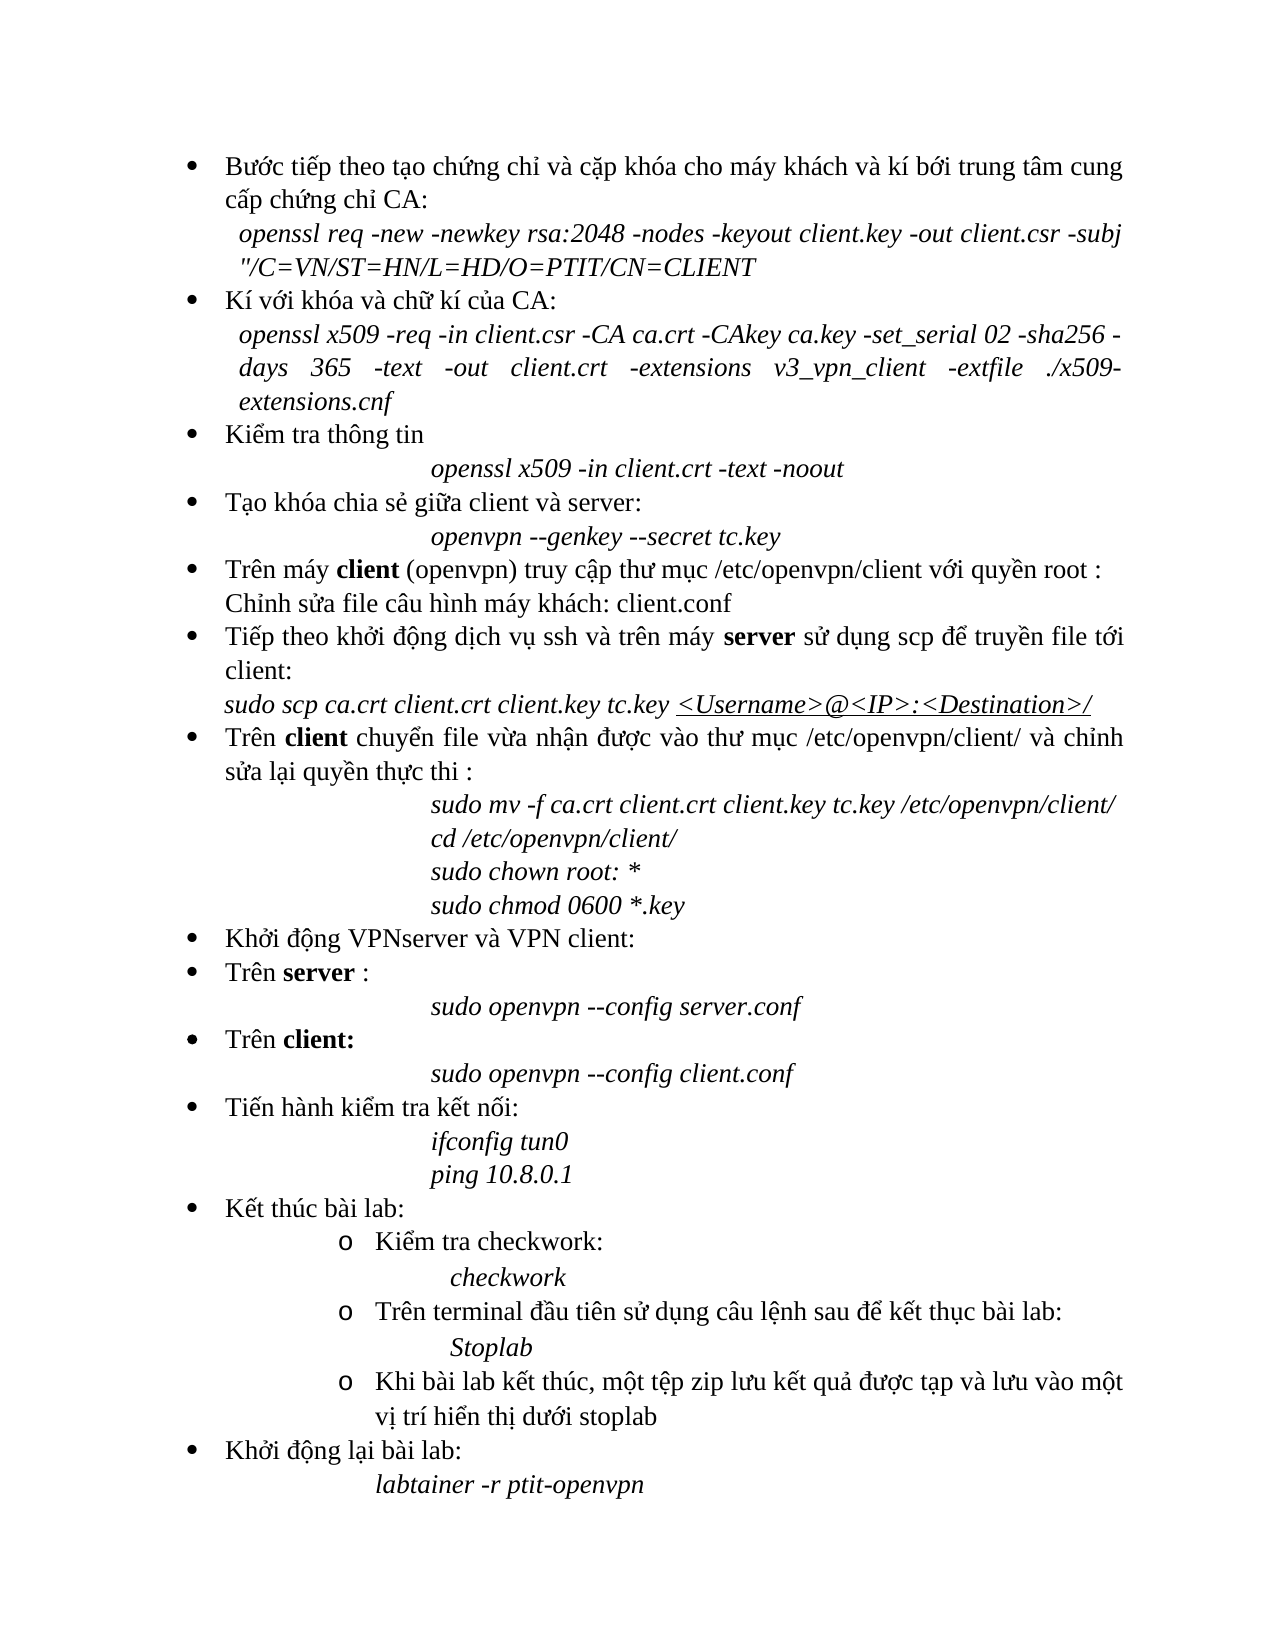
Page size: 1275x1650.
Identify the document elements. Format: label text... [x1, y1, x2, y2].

list cd /etc/openvpn/client/ [431, 822, 1125, 853]
list Tạo khóa chia sẻ giữa client và server: [187, 486, 1125, 517]
list Bước tiếp theo tạo chứng chỉ và cặp khóa cho máy khách và kí bới trung tâm cung cấp chứng chỉ CA: [187, 150, 1125, 215]
list Kiểm tra checkwork: [337, 1226, 1125, 1259]
list Khi bài lab kết thúc, một tệp zip lưu kết quả được tạp và lưu vào một vị trí hiển thị dưới stoplab [337, 1365, 1125, 1432]
list openvpn --genkey --secret tc.key [431, 520, 1125, 551]
list checkwork [450, 1262, 1125, 1293]
list Trên client: [187, 1024, 1125, 1055]
text sudo openvpn --config client.conf [431, 1057, 1125, 1088]
list Chỉnh sửa file câu hình máy khách: client.conf [225, 587, 1125, 618]
list Tiến hành kiểm tra kết nối: [187, 1091, 1125, 1122]
text openssl x509 -req -in client.csr -CA ca.crt -CAkey ca.key -set_serial 02 -sha256 -days 365 -text -out client.crt -extensions v3_vpn_client -extfile ./x509-extensions.cnf [239, 318, 1125, 416]
list ifconfig tun0 [431, 1125, 1125, 1156]
list sudo scp ca.crt client.crt client.key tc.key <Username>@<IP>:<Destination>/ [224, 688, 1125, 719]
list Kí với khóa và chữ kí của CA: [187, 284, 1125, 316]
list Khởi động VPNserver và VPN client: [187, 923, 1125, 954]
list Khởi động lại bài lab: [187, 1434, 1125, 1465]
list sudo chmod 0600 *.key [431, 889, 1125, 920]
list openssl x509 -in client.crt -text -noout [431, 452, 1125, 483]
text ping 10.8.0.1 [431, 1158, 1125, 1189]
list Trên terminal đầu tiên sử dụng câu lệnh sau để kết thục bài lab: [337, 1295, 1125, 1328]
list Trên máy client (openvpn) truy cập thư mục /etc/openvpn/client với quyền root : [187, 553, 1125, 584]
list sudo openvpn --config server.conf [431, 990, 1125, 1021]
list Kiểm tra thông tin [187, 419, 1125, 450]
list Tiếp theo khởi động dịch vụ ssh và trên máy server sử dụng scp để truyền file tới client: [187, 621, 1125, 685]
list Stoplab [450, 1331, 1125, 1362]
text openssl req -new -newkey rsa:2048 -nodes -keyout client.key -out client.csr -subj "/C=VN/ST=HN/L=HD/O=PTIT/CN=CLIENT [239, 217, 1125, 282]
list Trên client chuyển file vừa nhận được vào thư mục /etc/openvpn/client/ và chỉnh sửa lại quyền thực thi : [187, 721, 1125, 786]
list sudo mv -f ca.crt client.crt client.key tc.key /etc/openvpn/client/ [431, 788, 1125, 819]
list Kết thúc bài lab: [187, 1192, 1125, 1223]
list sudo chown root: * [431, 856, 1125, 887]
list Trên server : [187, 956, 1125, 988]
list labtainer -r ptit-openvpn [375, 1468, 1125, 1499]
